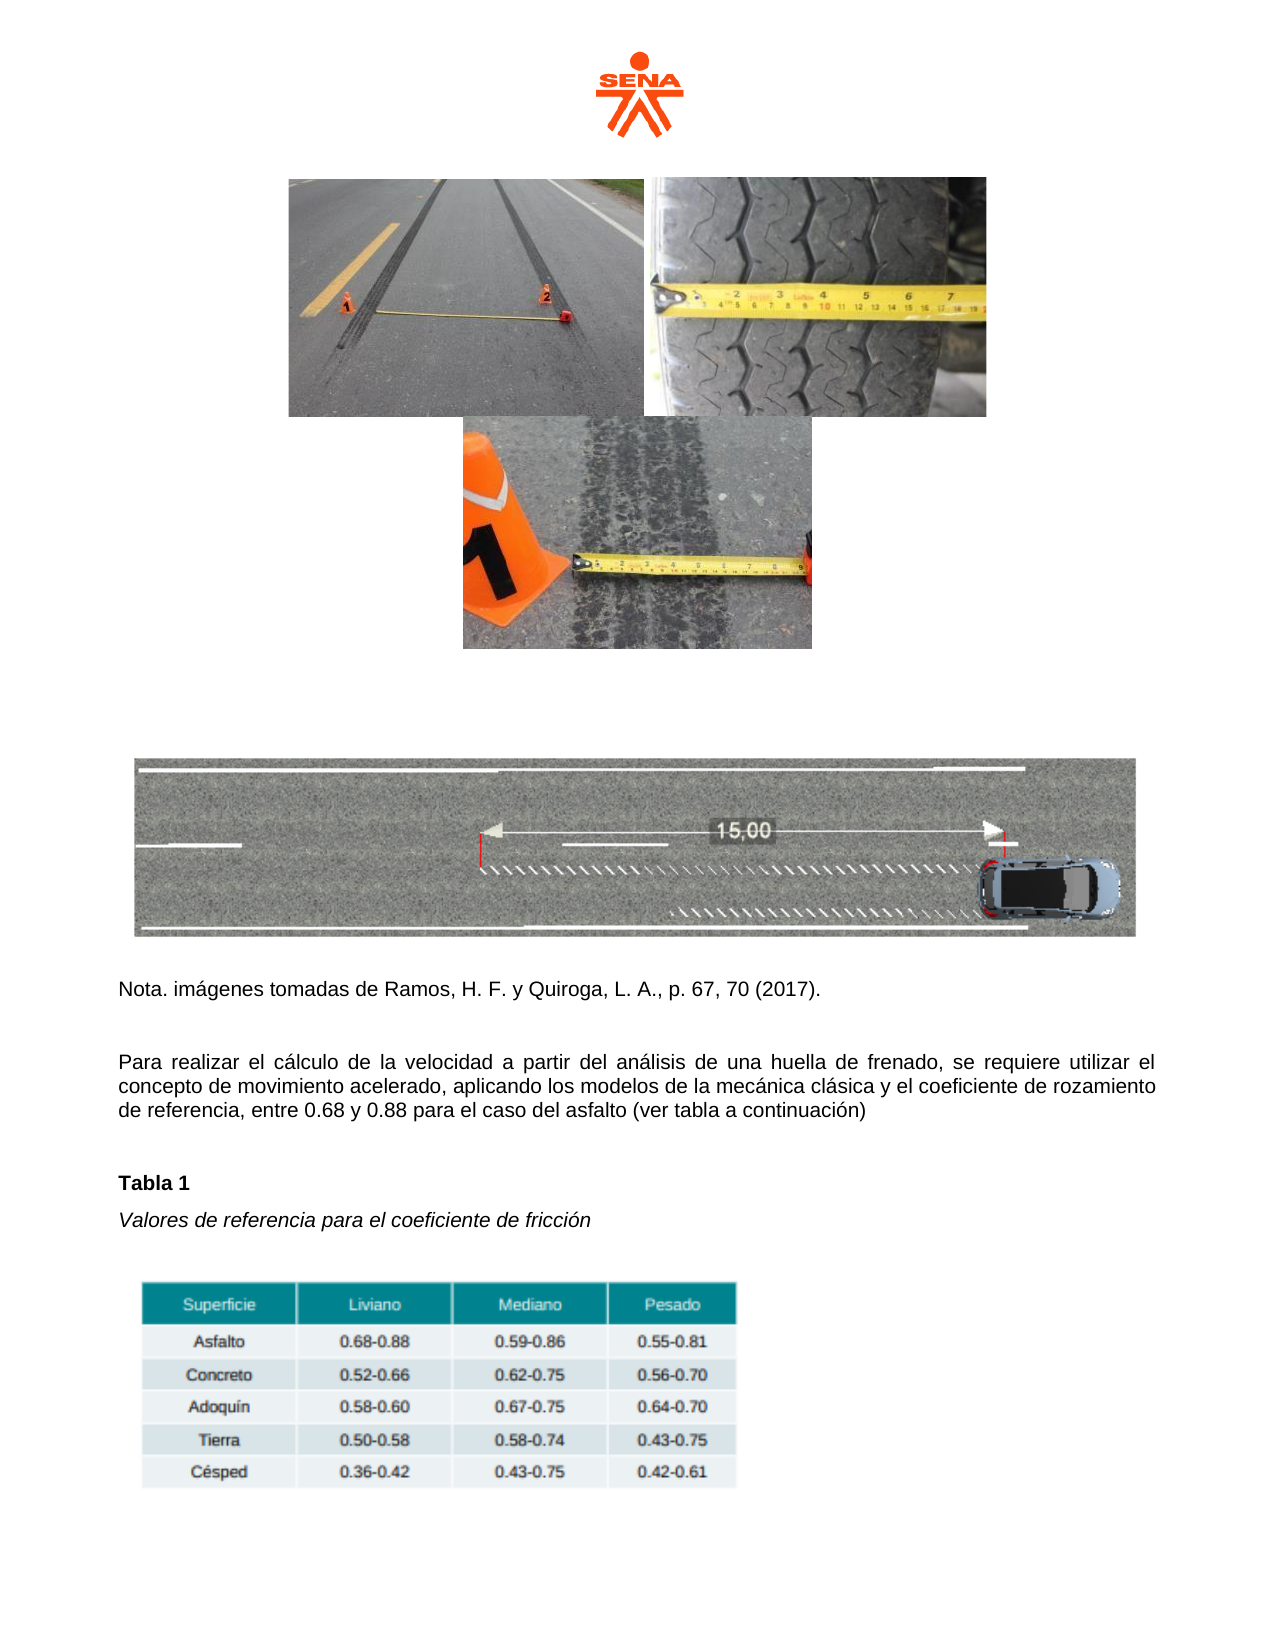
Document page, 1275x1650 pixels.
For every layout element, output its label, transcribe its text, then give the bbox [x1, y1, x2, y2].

text Para realizar el cálculo de la velocidad a partir del análisis de una huella de frenado, se requiere utilizar el concepto de movimiento acelerado, aplicando los modelos de la mecánica clásica y el coeficiente de rozamiento de referencia, entre 0.68 y 0.88 para el caso del asfalto (ver tabla a continuación) [118, 1050, 1157, 1122]
text Valores de referencia para el coeficiente de fricción [118, 1207, 1157, 1231]
picture [288, 177, 987, 649]
picture [585, 48, 690, 142]
text Tabla 1 [118, 1171, 1157, 1195]
picture [118, 733, 1172, 965]
text Nota. imágenes tomadas de Ramos, H. F. y Quiroga, L. A., p. 67, 70 (2017). [118, 977, 1157, 1001]
picture [118, 1270, 765, 1505]
